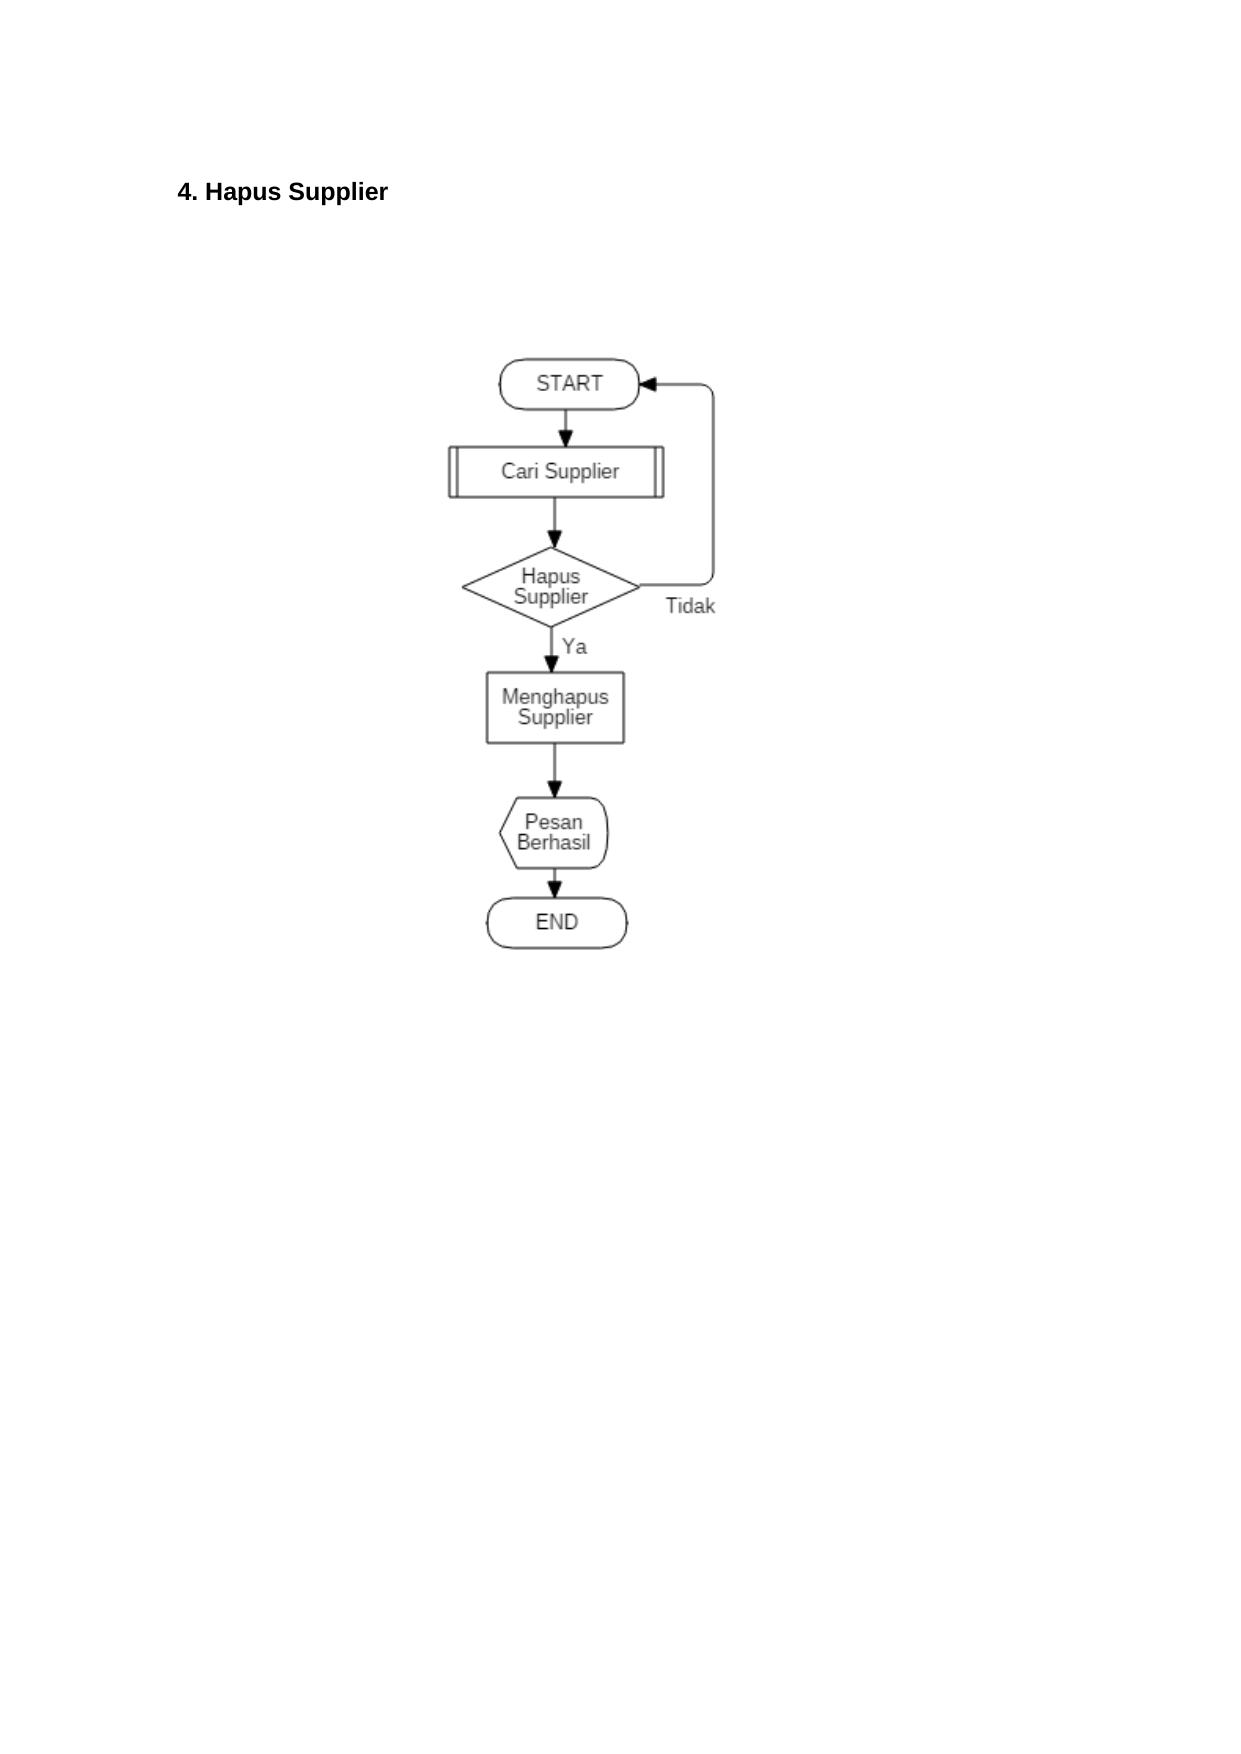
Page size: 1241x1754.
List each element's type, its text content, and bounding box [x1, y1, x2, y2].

picture [434, 344, 778, 1011]
text 4. Hapus Supplier [177, 177, 1063, 206]
